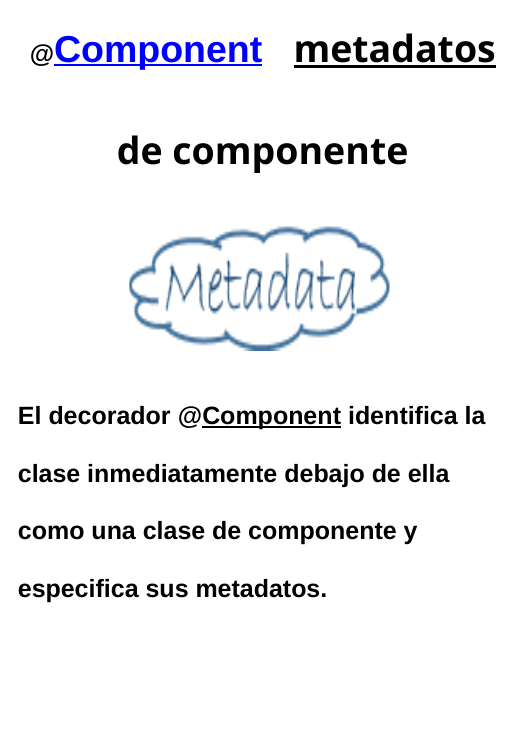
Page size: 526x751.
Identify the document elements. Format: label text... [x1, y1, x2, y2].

subtitle @Component metadatos de componente [18, 22, 507, 175]
text El decorador @Component identifica la clase inmediatamente debajo de ella como una clase de componente y especifica sus metadatos. [18, 401, 507, 602]
picture [129, 226, 396, 351]
